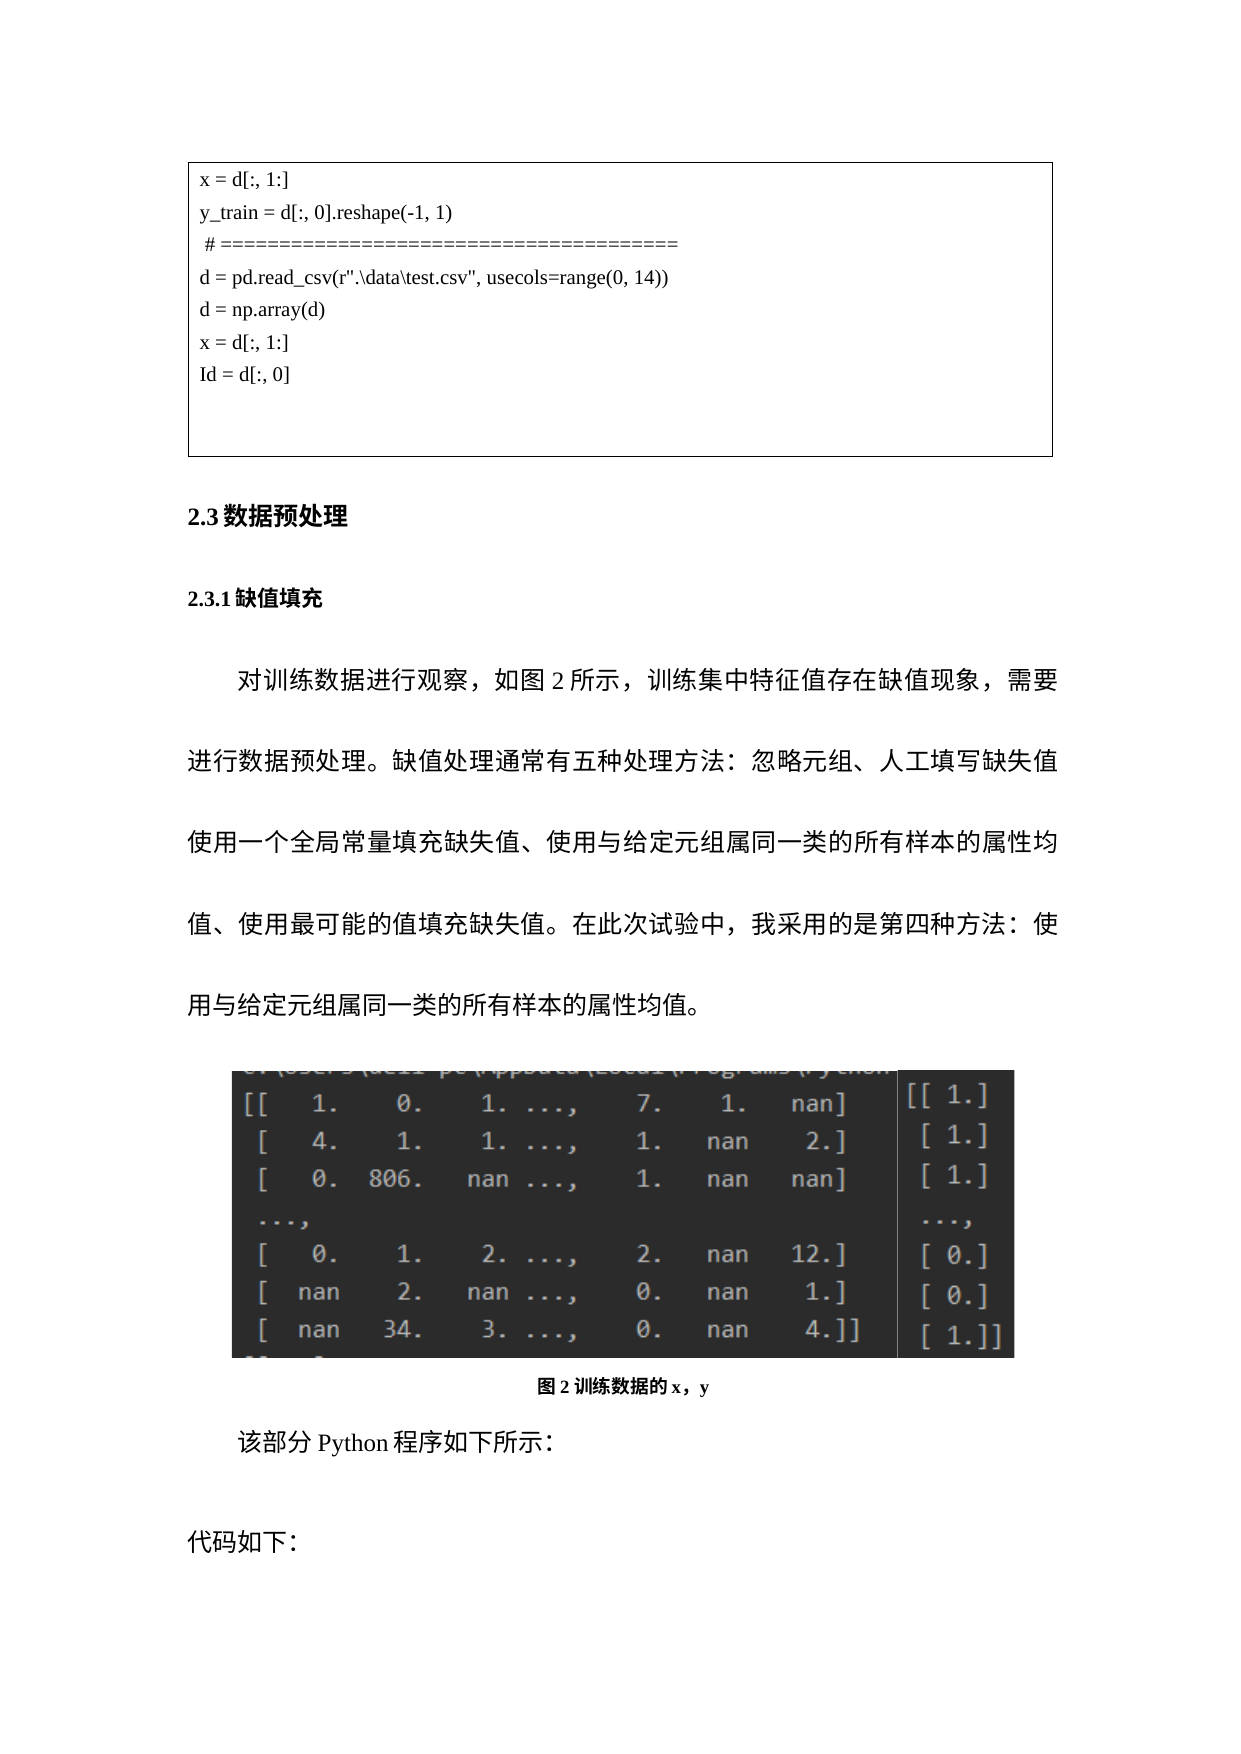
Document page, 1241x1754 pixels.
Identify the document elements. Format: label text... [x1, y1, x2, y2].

text 该部分Python程序如下所示： [187, 1408, 1059, 1473]
picture [231, 1070, 1015, 1358]
text 对训练数据进行观察，如图2所示，训练集中特征值存在缺值现象，需要进行数据预处理。缺值处理通常有五种处理方法：忽略元组、人工填写缺失值、使用一个全局常量填充缺失值、使用与给定元组属同一类的所有样本的属性均值、使用最可能的值填充缺失值。在此次试验中，我采用的是第四种方法：使用与给定元组属同一类的所有样本的属性均值。 [187, 646, 1059, 1036]
text 代码如下： [187, 1508, 1059, 1573]
text 2.3数据预处理 [187, 482, 1059, 547]
text 图2 训练数据的x，y [187, 1369, 1059, 1402]
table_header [189, 163, 1052, 456]
text 2.3.1缺值填充 [187, 581, 1059, 613]
